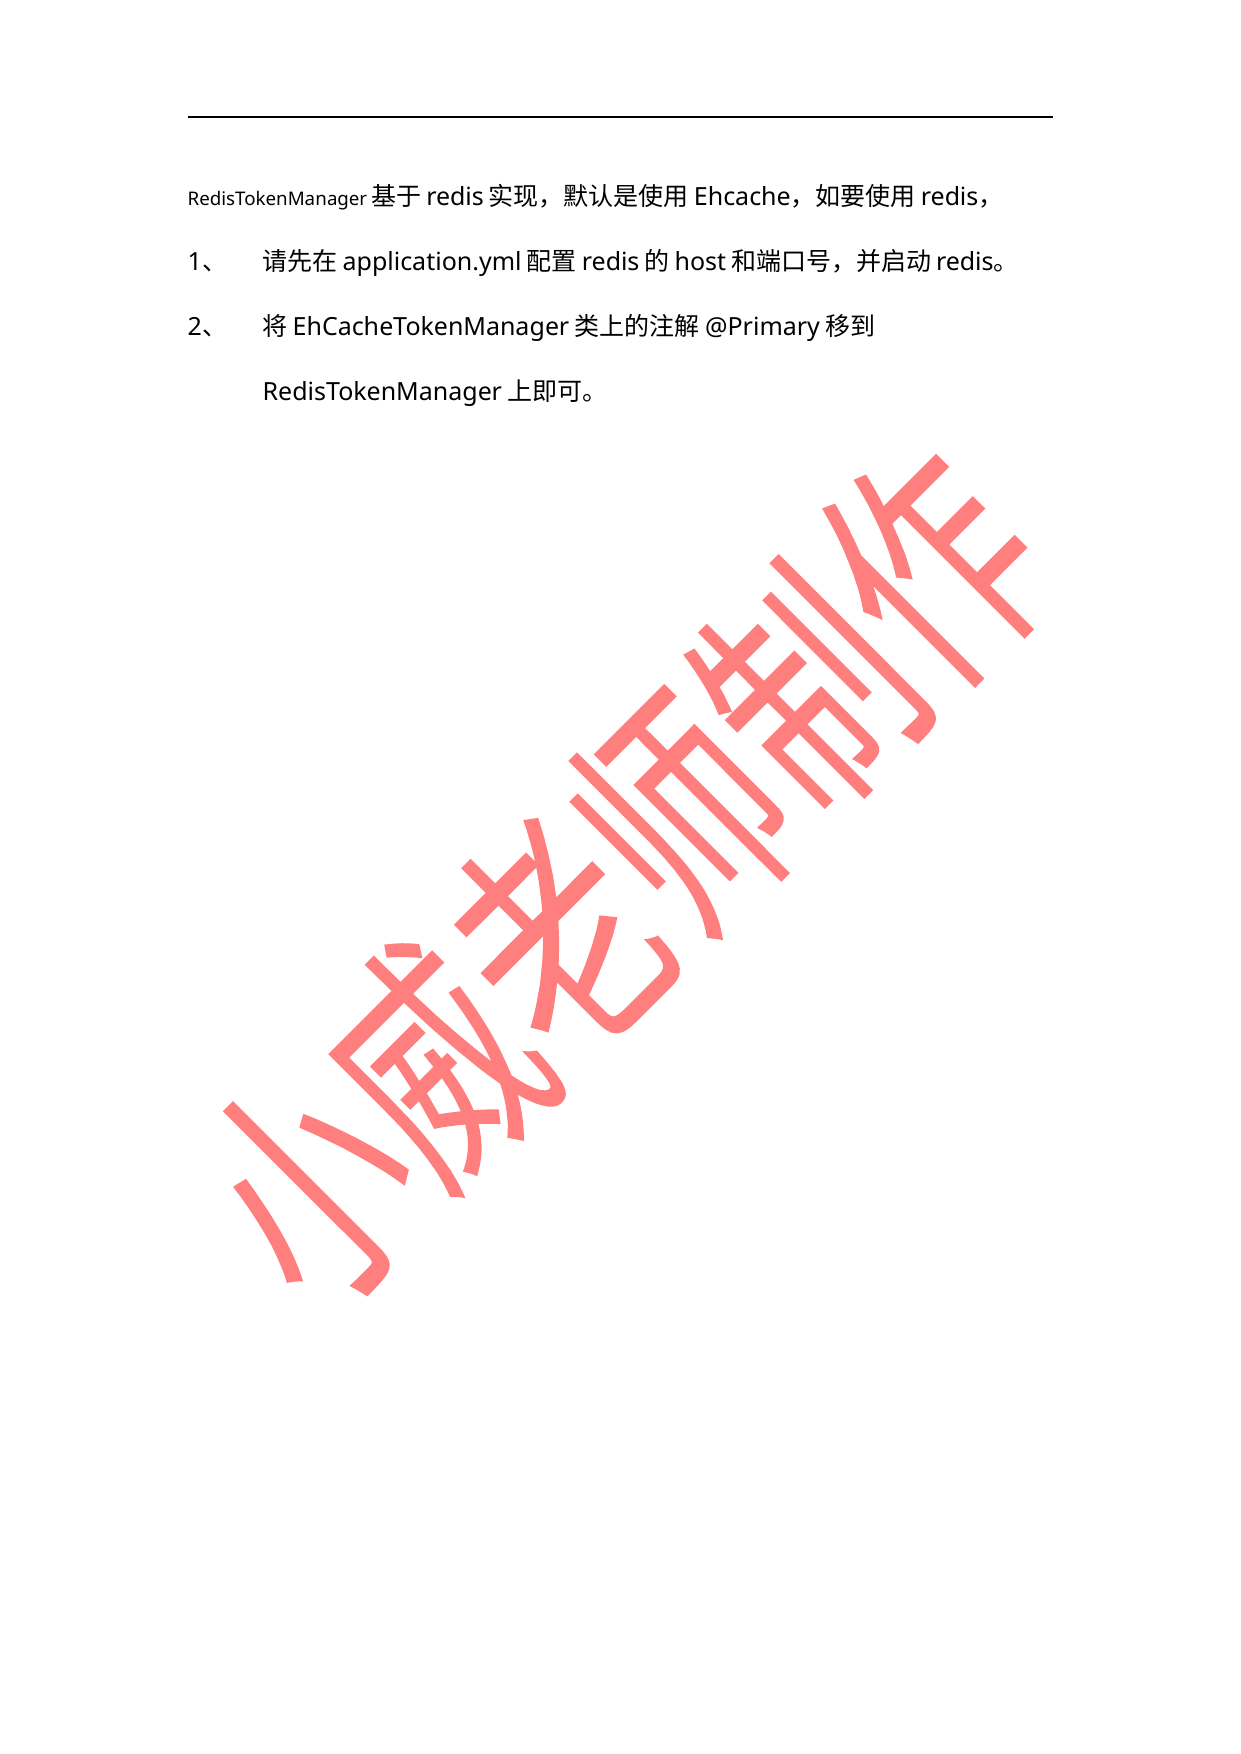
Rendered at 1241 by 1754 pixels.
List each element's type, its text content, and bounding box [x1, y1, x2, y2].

list 将EhCacheTokenManager类上的注解 @Primary移到RedisTokenManager上即可。 [187, 292, 1053, 422]
list 请先在application.yml配置redis的host和端口号，并启动redis。 [187, 227, 1053, 292]
text RedisTokenManager基于redis实现，默认是使用Ehcache，如要使用redis， [187, 162, 1053, 227]
